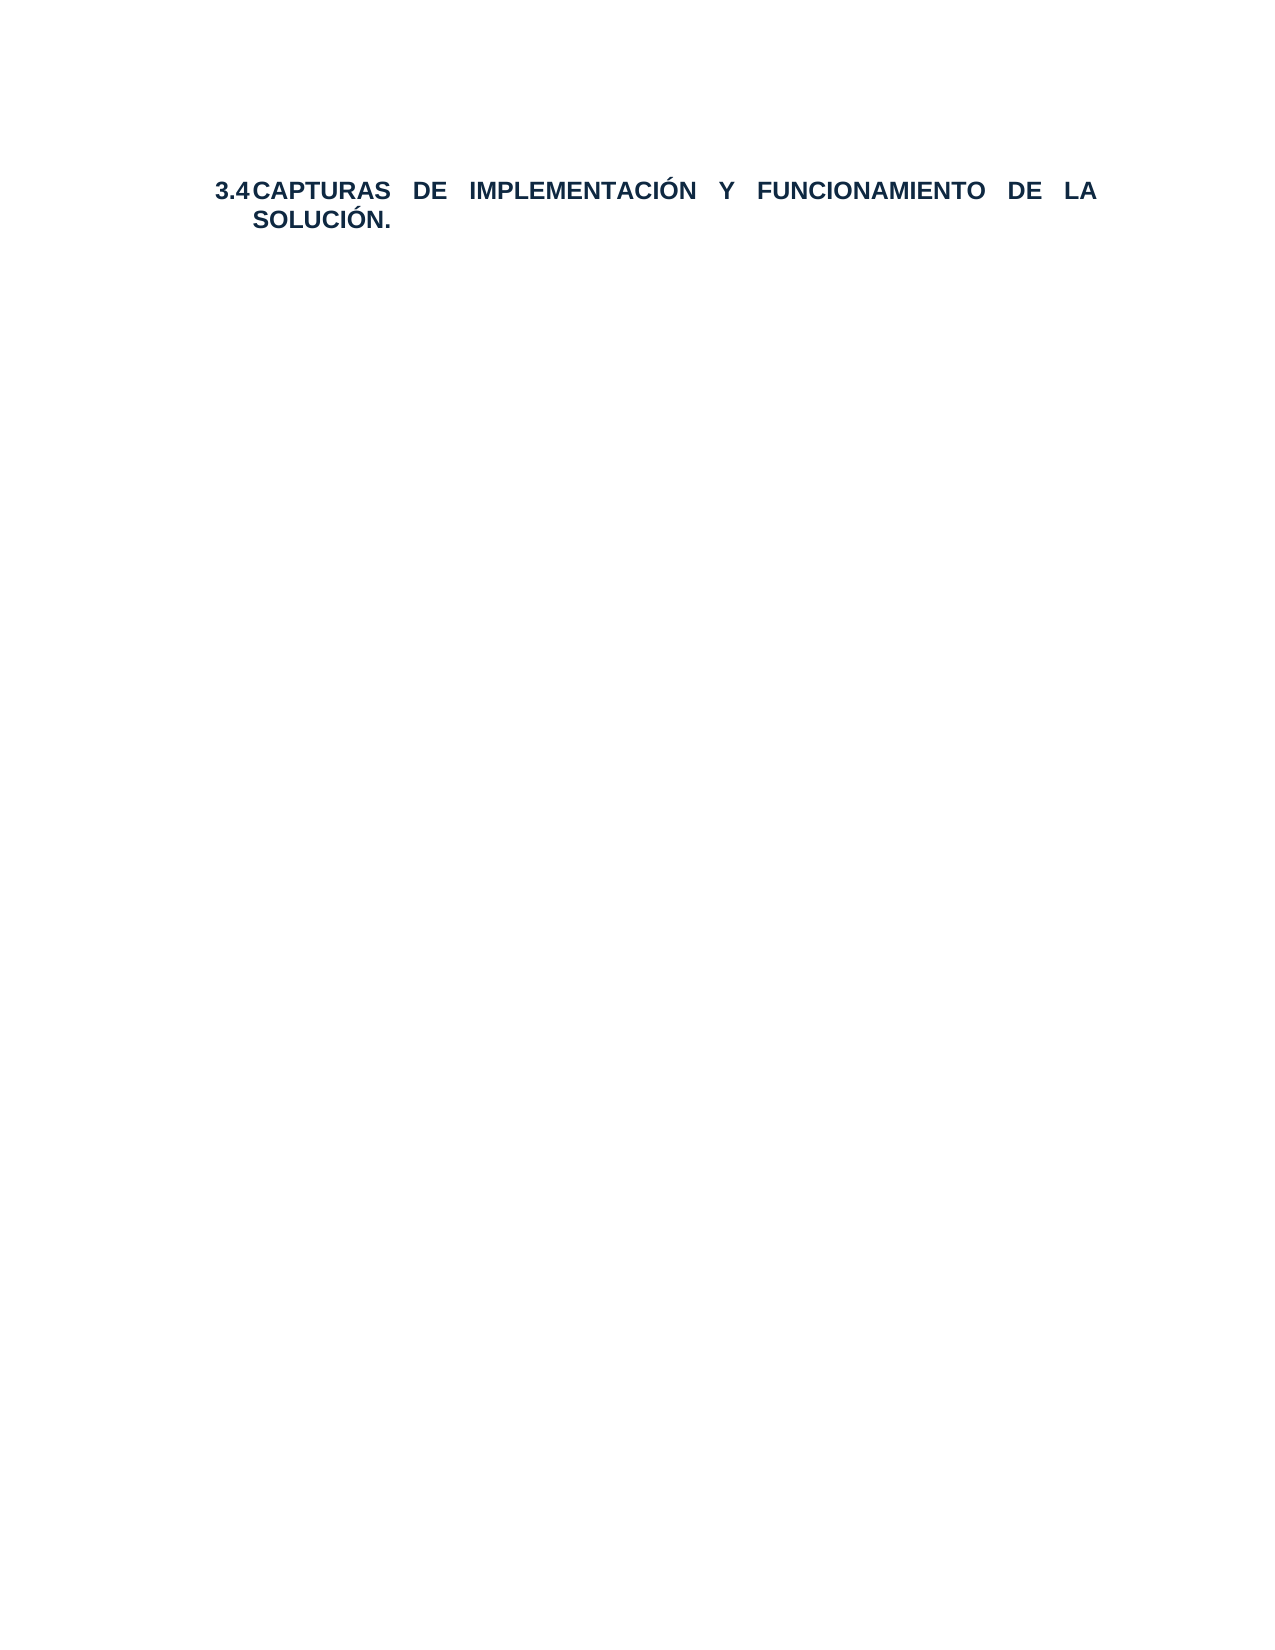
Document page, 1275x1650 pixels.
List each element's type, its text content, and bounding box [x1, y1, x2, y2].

subtitle CAPTURAS DE IMPLEMENTACIÓN Y FUNCIONAMIENTO DE LA SOLUCIÓN. [215, 176, 1098, 234]
